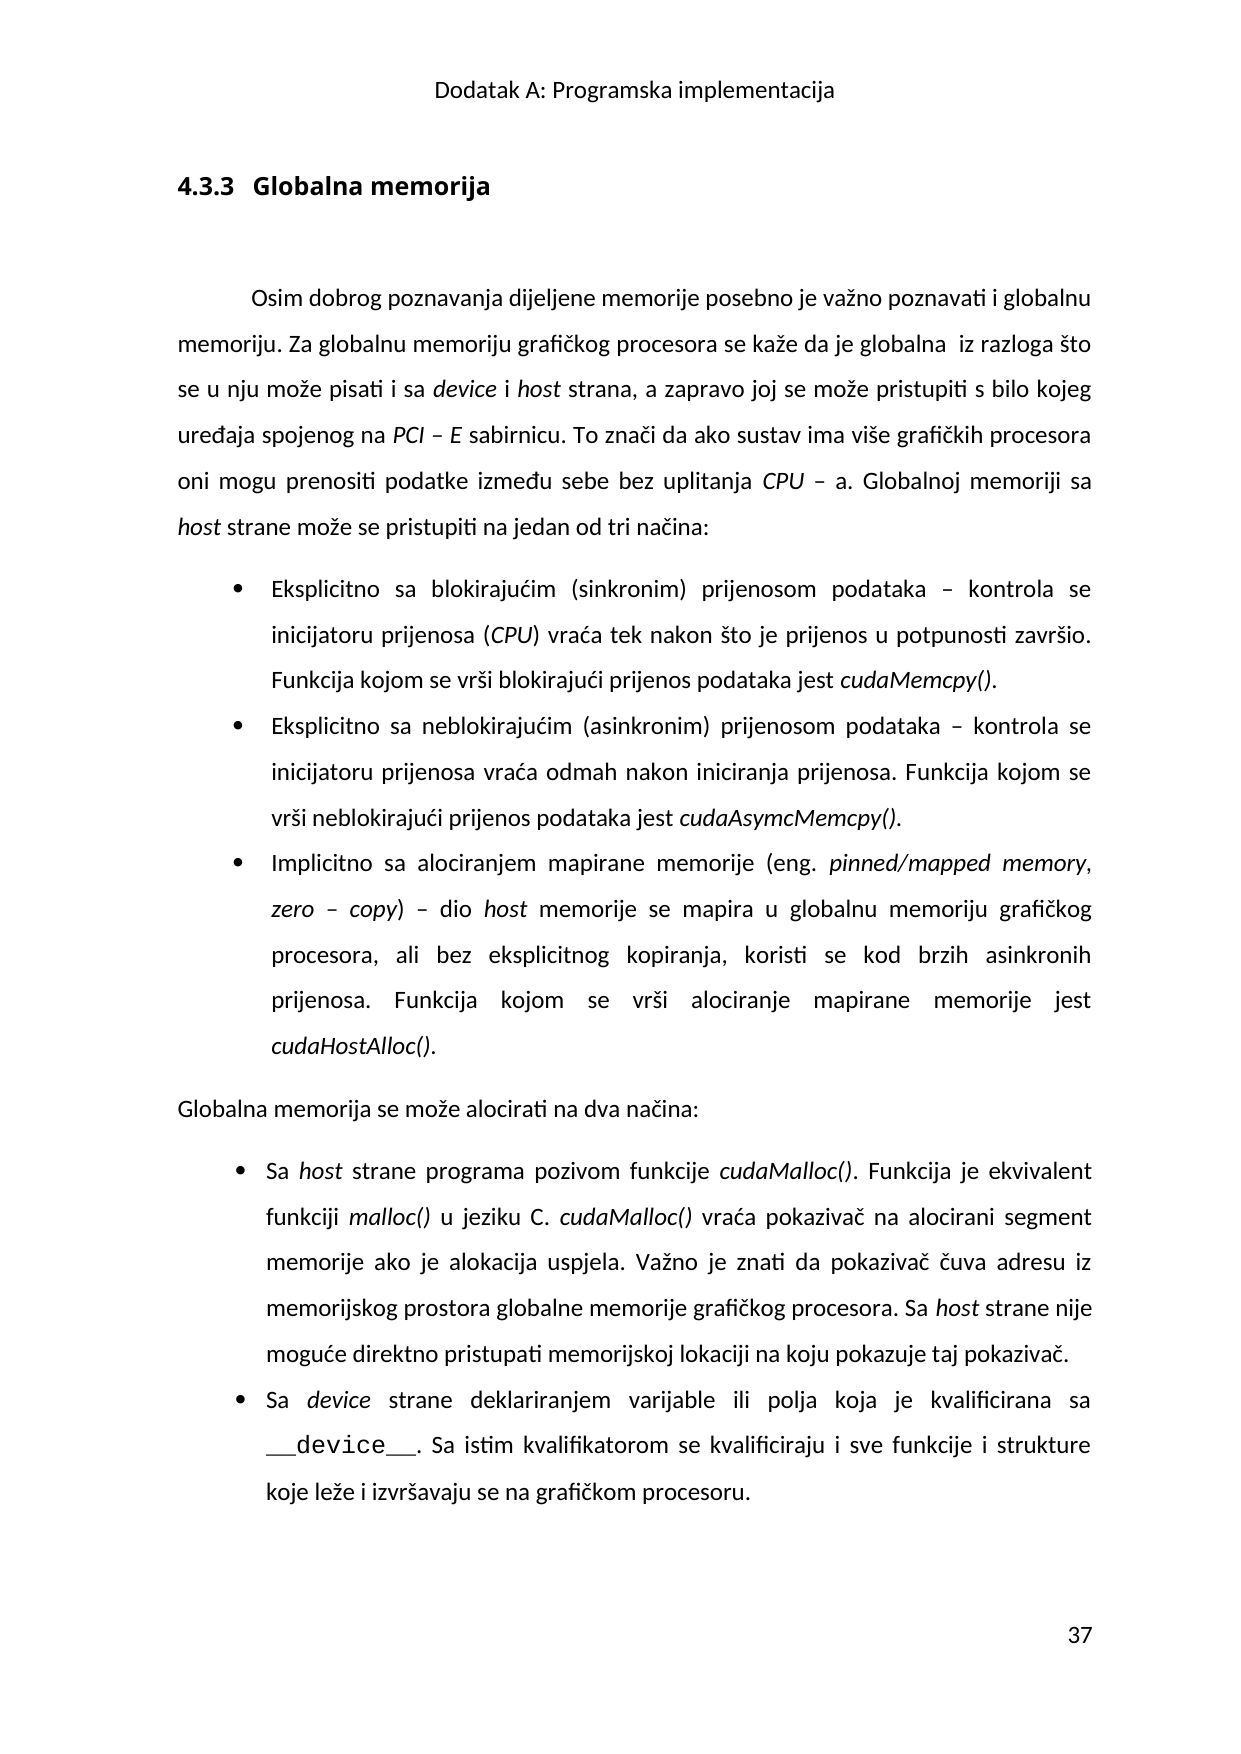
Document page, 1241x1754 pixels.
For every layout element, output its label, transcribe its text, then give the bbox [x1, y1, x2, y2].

list Sa host strane programa pozivom funkcije cudaMalloc(). Funkcija je ekvivalent funkciji malloc() u jeziku C. cudaMalloc() vraća pokazivač na alocirani segment memorije ako je alokacija uspjela. Važno je znati da pokazivač čuva adresu iz memorijskog prostora globalne memorije grafičkog procesora. Sa host strane nije moguće direktno pristupati memorijskoj lokaciji na koju pokazuje taj pokazivač. [236, 1155, 1092, 1368]
list Sa device strane deklariranjem varijable ili polja koja je kvalificirana sa __device__. Sa istim kvalifikatorom se kvalificiraju i sve funkcije i strukture koje leže i izvršavaju se na grafičkom procesoru. [236, 1384, 1092, 1507]
text Osim dobrog poznavanja dijeljene memorije posebno je važno poznavati i globalnu memoriju. Za globalnu memoriju grafičkog procesora se kaže da je globalna iz razloga što se u nju može pisati i sa device i host strana, a zapravo joj se može pristupiti s bilo kojeg uređaja spojenog na PCI – E sabirnicu. To znači da ako sustav ima više grafičkih procesora oni mogu prenositi podatke između sebe bez uplitanja CPU – a. Globalnoj memoriji sa host strane može se pristupiti na jedan od tri načina: [177, 282, 1092, 541]
subtitle Globalna memorija [177, 168, 1092, 203]
list Eksplicitno sa neblokirajućim (asinkronim) prijenosom podataka – kontrola se inicijatoru prijenosa vraća odmah nakon iniciranja prijenosa. Funkcija kojom se vrši neblokirajući prijenos podataka jest cudaAsymcMemcpy(). [233, 710, 1092, 832]
list Implicitno sa alociranjem mapirane memorije (eng. pinned/mapped memory, zero – copy) – dio host memorije se mapira u globalnu memoriju grafičkog procesora, ali bez eksplicitnog kopiranja, koristi se kod brzih asinkronih prijenosa. Funkcija kojom se vrši alociranje mapirane memorije jest cudaHostAlloc(). [233, 847, 1092, 1061]
text Globalna memorija se može alocirati na dva načina: [177, 1093, 1092, 1123]
list Eksplicitno sa blokirajućim (sinkronim) prijenosom podataka – kontrola se inicijatoru prijenosa (CPU) vraća tek nakon što je prijenos u potpunosti završio. Funkcija kojom se vrši blokirajući prijenos podataka jest cudaMemcpy(). [233, 573, 1092, 695]
